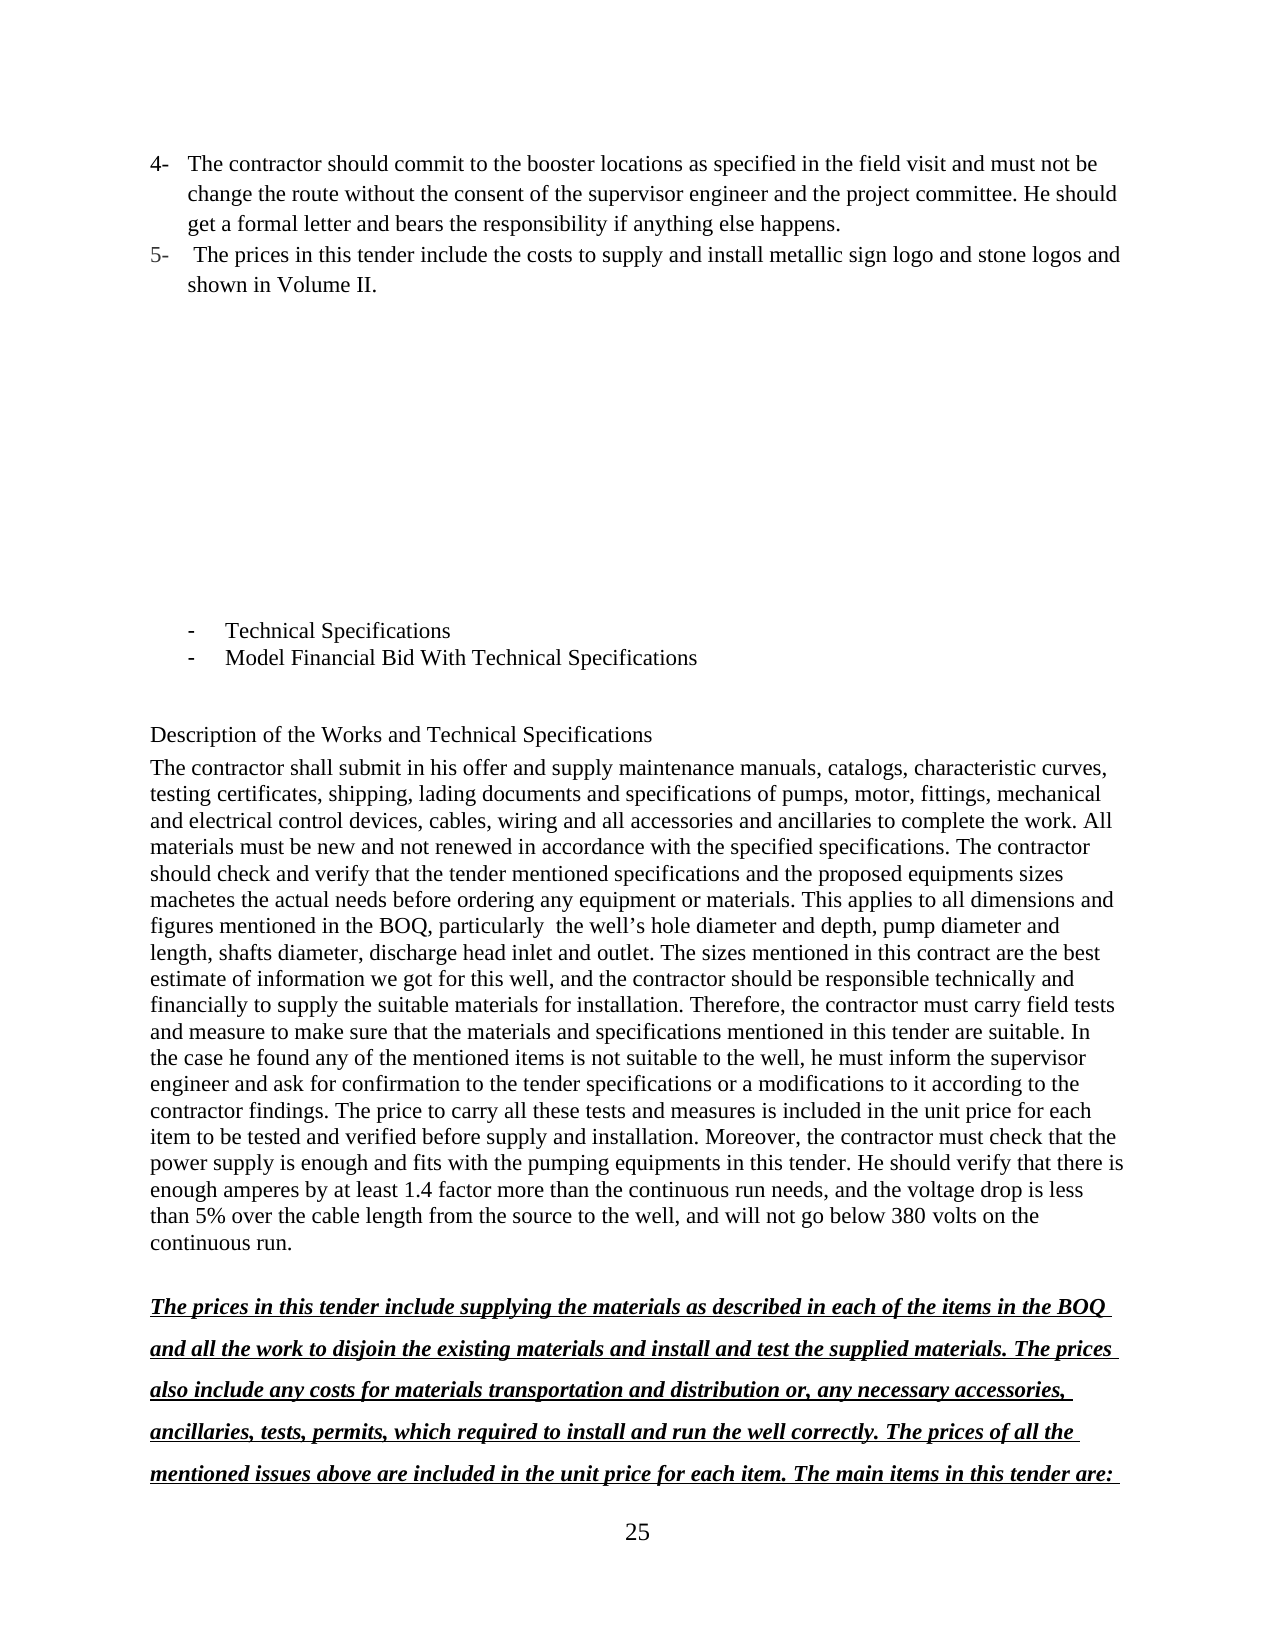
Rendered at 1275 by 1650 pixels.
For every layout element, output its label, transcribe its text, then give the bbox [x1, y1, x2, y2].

list Model Financial Bid With Technical Specifications [187, 644, 1125, 670]
text The contractor shall submit in his offer and supply maintenance manuals, catalogs, characteristic curves, testing certificates, shipping, lading documents and specifications of pumps, motor, fittings, mechanical and electrical control devices, cables, wiring and all accessories and ancillaries to complete the work. All materials must be new and not renewed in accordance with the specified specifications. The contractor should check and verify that the tender mentioned specifications and the proposed equipments sizes machetes the actual needs before ordering any equipment or materials. This applies to all dimensions and figures mentioned in the BOQ, particularly the well’s hole diameter and depth, pump diameter and length, shafts diameter, discharge head inlet and outlet. The sizes mentioned in this contract are the best estimate of information we got for this well, and the contractor should be responsible technically and financially to supply the suitable materials for installation. Therefore, the contractor must carry field tests and measure to make sure that the materials and specifications mentioned in this tender are suitable. In the case he found any of the mentioned items is not suitable to the well, he must inform the supervisor engineer and ask for confirmation to the tender specifications or a modifications to it according to the contractor findings. The price to carry all these tests and measures is included in the unit price for each item to be tested and verified before supply and installation. Moreover, the contractor must check that the power supply is enough and fits with the pumping equipments in this tender. He should verify that there is enough amperes by at least 1.4 factor more than the continuous run needs, and the voltage drop is less than 5% over the cable length from the source to the well, and will not go below 380 volts on the continuous run. [150, 754, 1125, 1255]
list The contractor should commit to the booster locations as specified in the field visit and must not be change the route without the consent of the supervisor engineer and the project committee. He should get a formal letter and bears the responsibility if anything else happens. [150, 150, 1125, 237]
list Technical Specifications [187, 617, 1125, 644]
text The prices in this tender include supplying the materials as described in each of the items in the BOQ and all the work to disjoin the existing materials and install and test the supplied materials. The prices also include any costs for materials transportation and distribution or, any necessary accessories, ancillaries, tests, permits, which required to install and run the well correctly. The prices of all the mentioned issues above are included in the unit price for each item. The main items in this tender are: [150, 1281, 1125, 1489]
subtitle Description of the Works and Technical Specifications [150, 722, 1125, 748]
list The prices in this tender include the costs to supply and install metallic sign logo and stone logos and shown in Volume II. [150, 241, 1125, 297]
